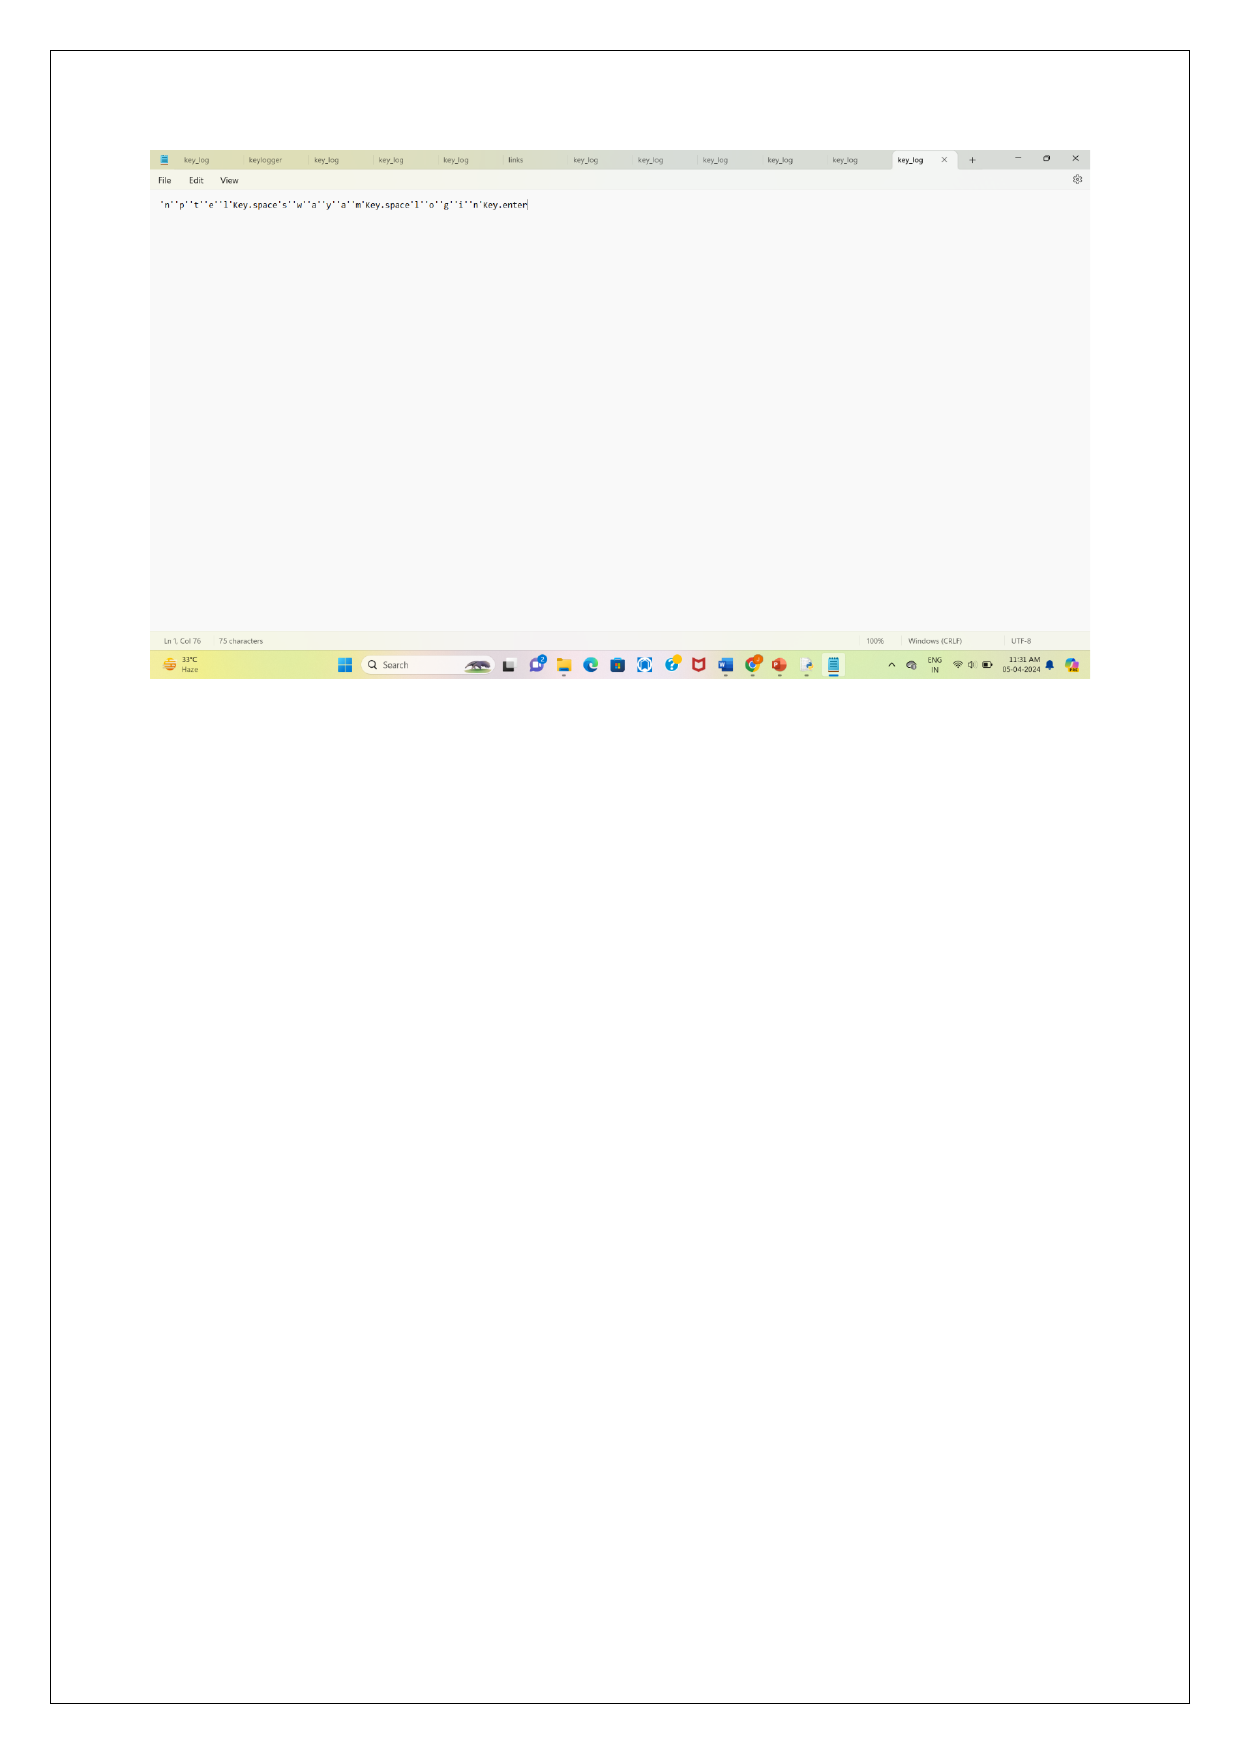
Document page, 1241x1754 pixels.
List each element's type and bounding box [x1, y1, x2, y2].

picture [150, 150, 1091, 679]
